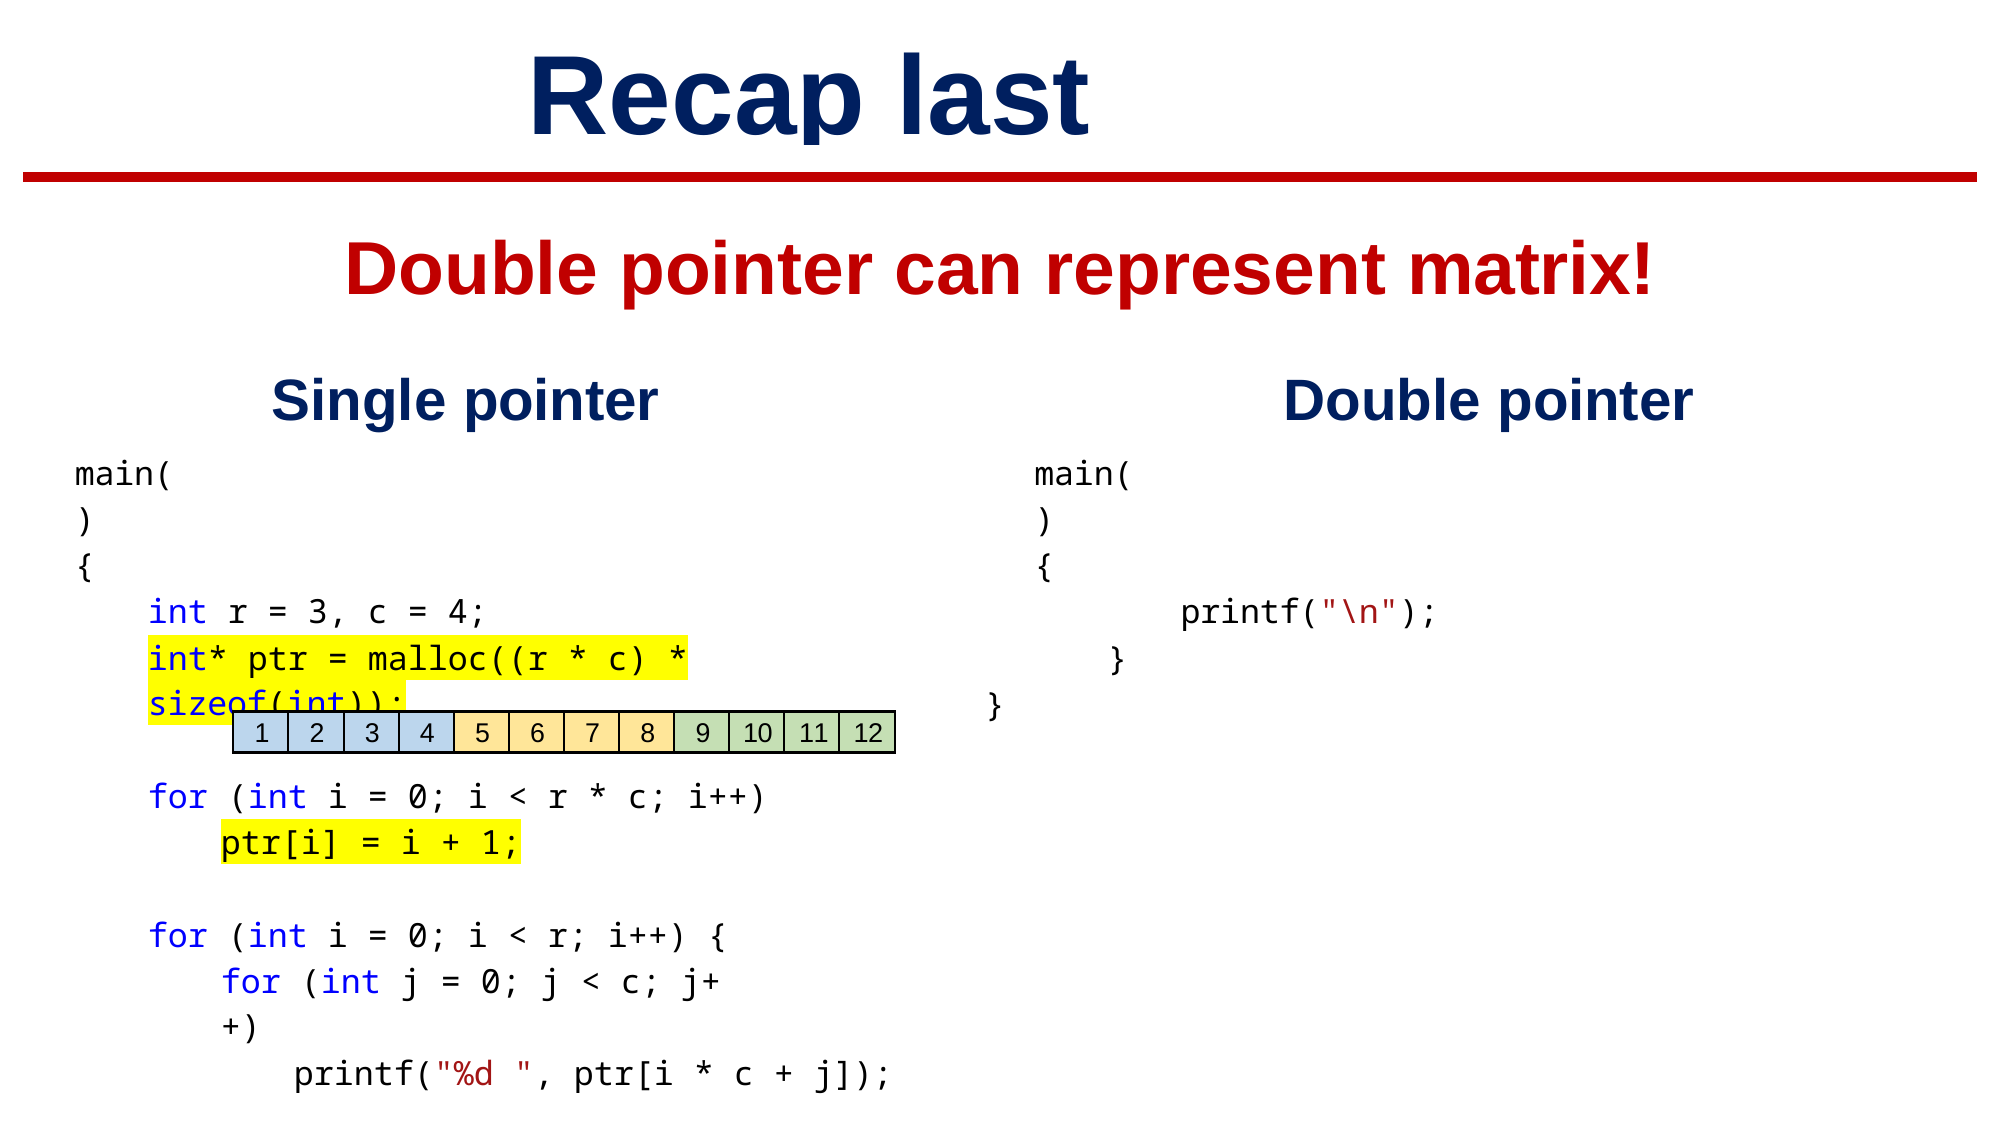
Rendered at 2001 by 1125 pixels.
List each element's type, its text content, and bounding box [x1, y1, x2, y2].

text for (int i = 0; i < r; i++) { for (int j = 0; j < c; j++) [148, 912, 732, 1049]
text main() [74, 450, 188, 541]
text Single pointer [272, 365, 664, 432]
text } [985, 681, 1996, 726]
subtitle Double pointer can represent matrix! [74, 224, 1926, 310]
text { [1034, 542, 1148, 587]
text Double pointer [1283, 365, 1996, 432]
text for (int i = 0; i < r * c; i++) ptr[i] = i + 1; [148, 773, 817, 864]
text int* ptr = malloc((r * c) * sizeof(int)); [148, 634, 899, 725]
text printf("\n"); [1180, 588, 1996, 634]
text { [74, 542, 188, 587]
text int r = 3, c = 4; [148, 588, 899, 634]
text } [1107, 634, 1996, 680]
text printf("%d ", ptr[i * c + j]); [294, 1049, 899, 1095]
text main() [1034, 450, 1148, 541]
